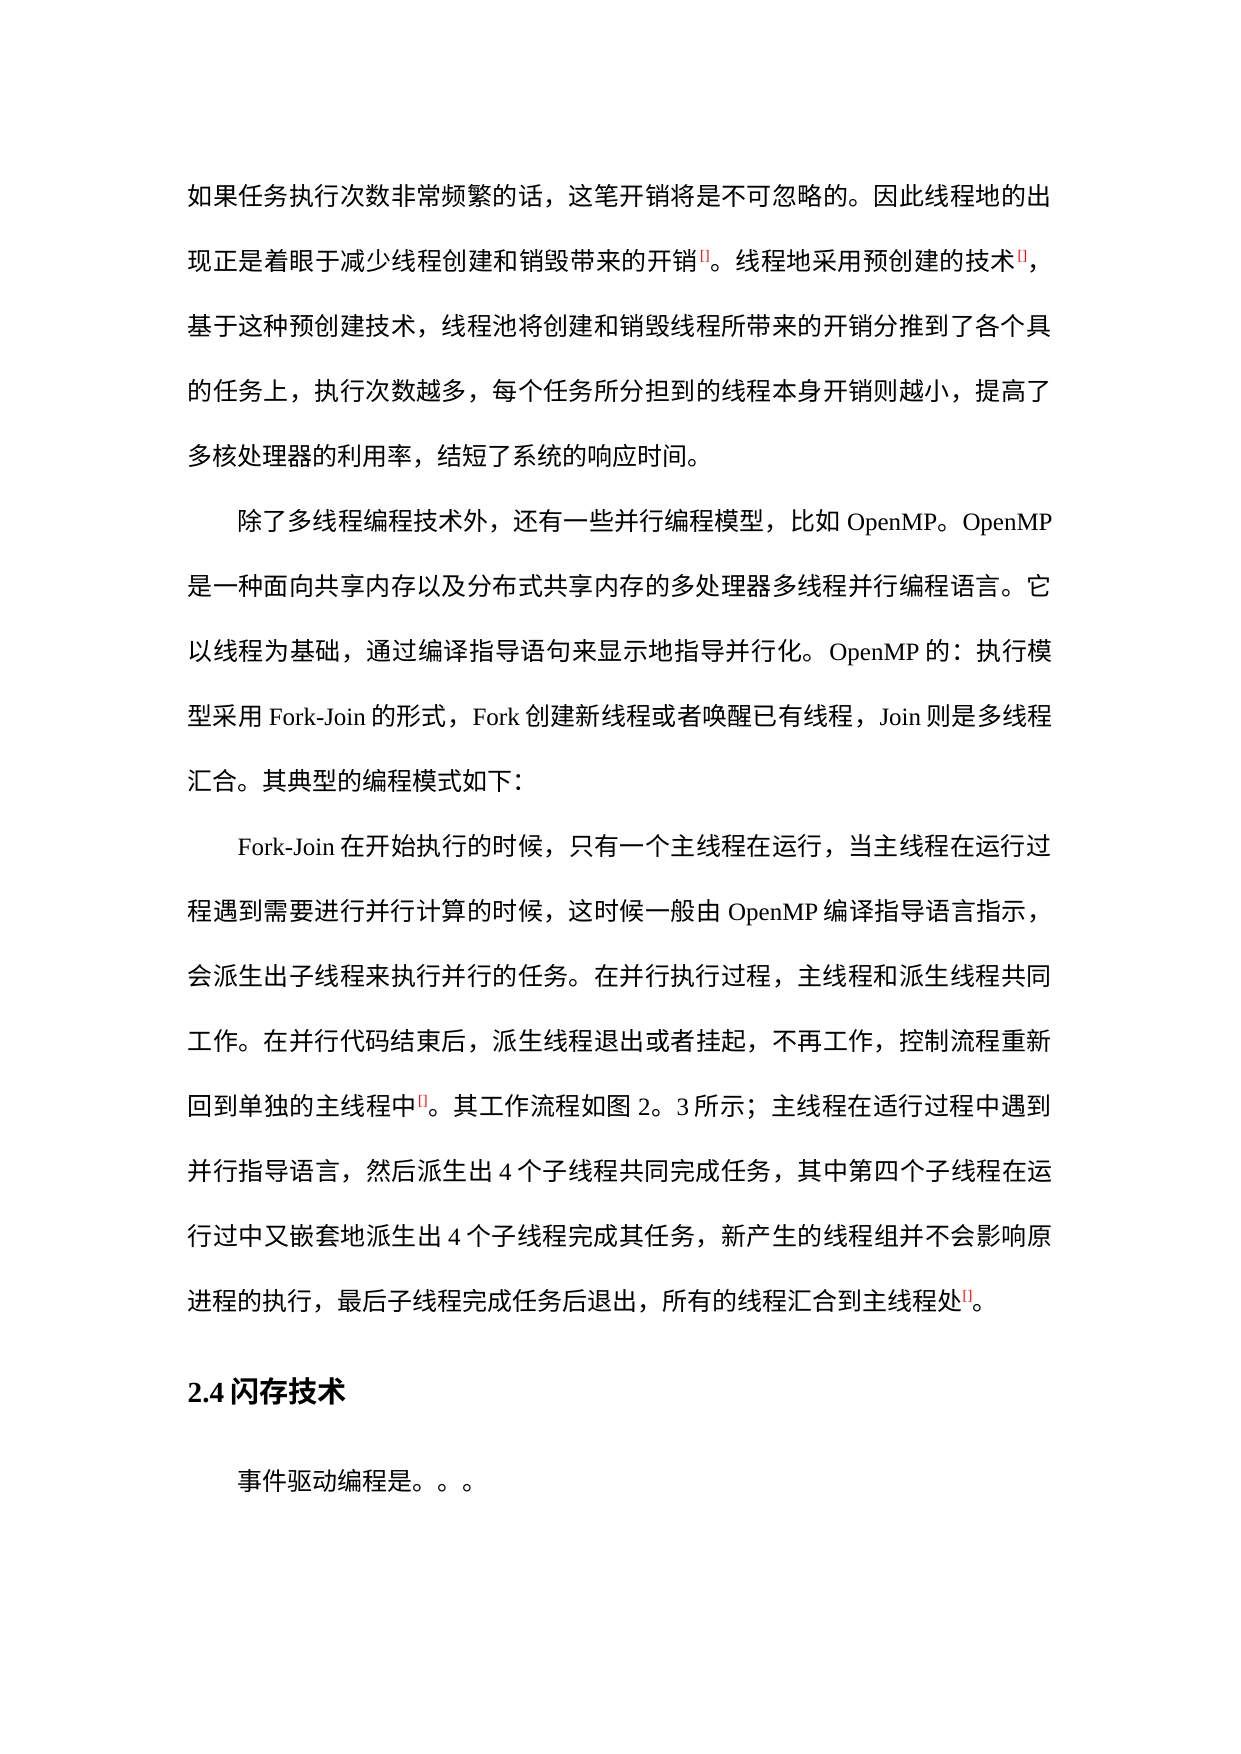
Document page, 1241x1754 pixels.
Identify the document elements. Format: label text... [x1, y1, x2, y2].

text Fork-Join在开始执行的时候，只有一个主线程在运行，当主线程在运行过程遇到需要进行并行计算的时候，这时候一般由OpenMP编译指导语言指示，会派生出子线程来执行并行的任务。在并行执行过程，主线程和派生线程共同工作。在并行代码结東后，派生线程退出或者挂起，不再工作，控制流程重新回到单独的主线程中[]。其工作流程如图2。3所示；主线程在适行过程中遇到并行指导语言，然后派生出4个子线程共同完成任务，其中第四个子线程在运行过中又嵌套地派生出4个子线程完成其任务，新产生的线程组并不会影响原进程的执行，最后子线程完成任务后退出，所有的线程汇合到主线程处[]。 [187, 812, 1053, 1332]
subtitle 2.4闪存技术 [187, 1357, 1053, 1422]
text 事件驱动编程是。。。 [187, 1447, 1053, 1512]
text 除了多线程编程技术外，还有一些并行编程模型，比如OpenMP。OpenMP是一种面向共享内存以及分布式共享内存的多处理器多线程并行编程语言。它以线程为基础，通过编译指导语句来显示地指导并行化。OpenMP的：执行模型采用Fork-Join的形式，Fork创建新线程或者唤醒已有线程，Join则是多线程汇合。其典型的编程模式如下： [187, 487, 1053, 812]
